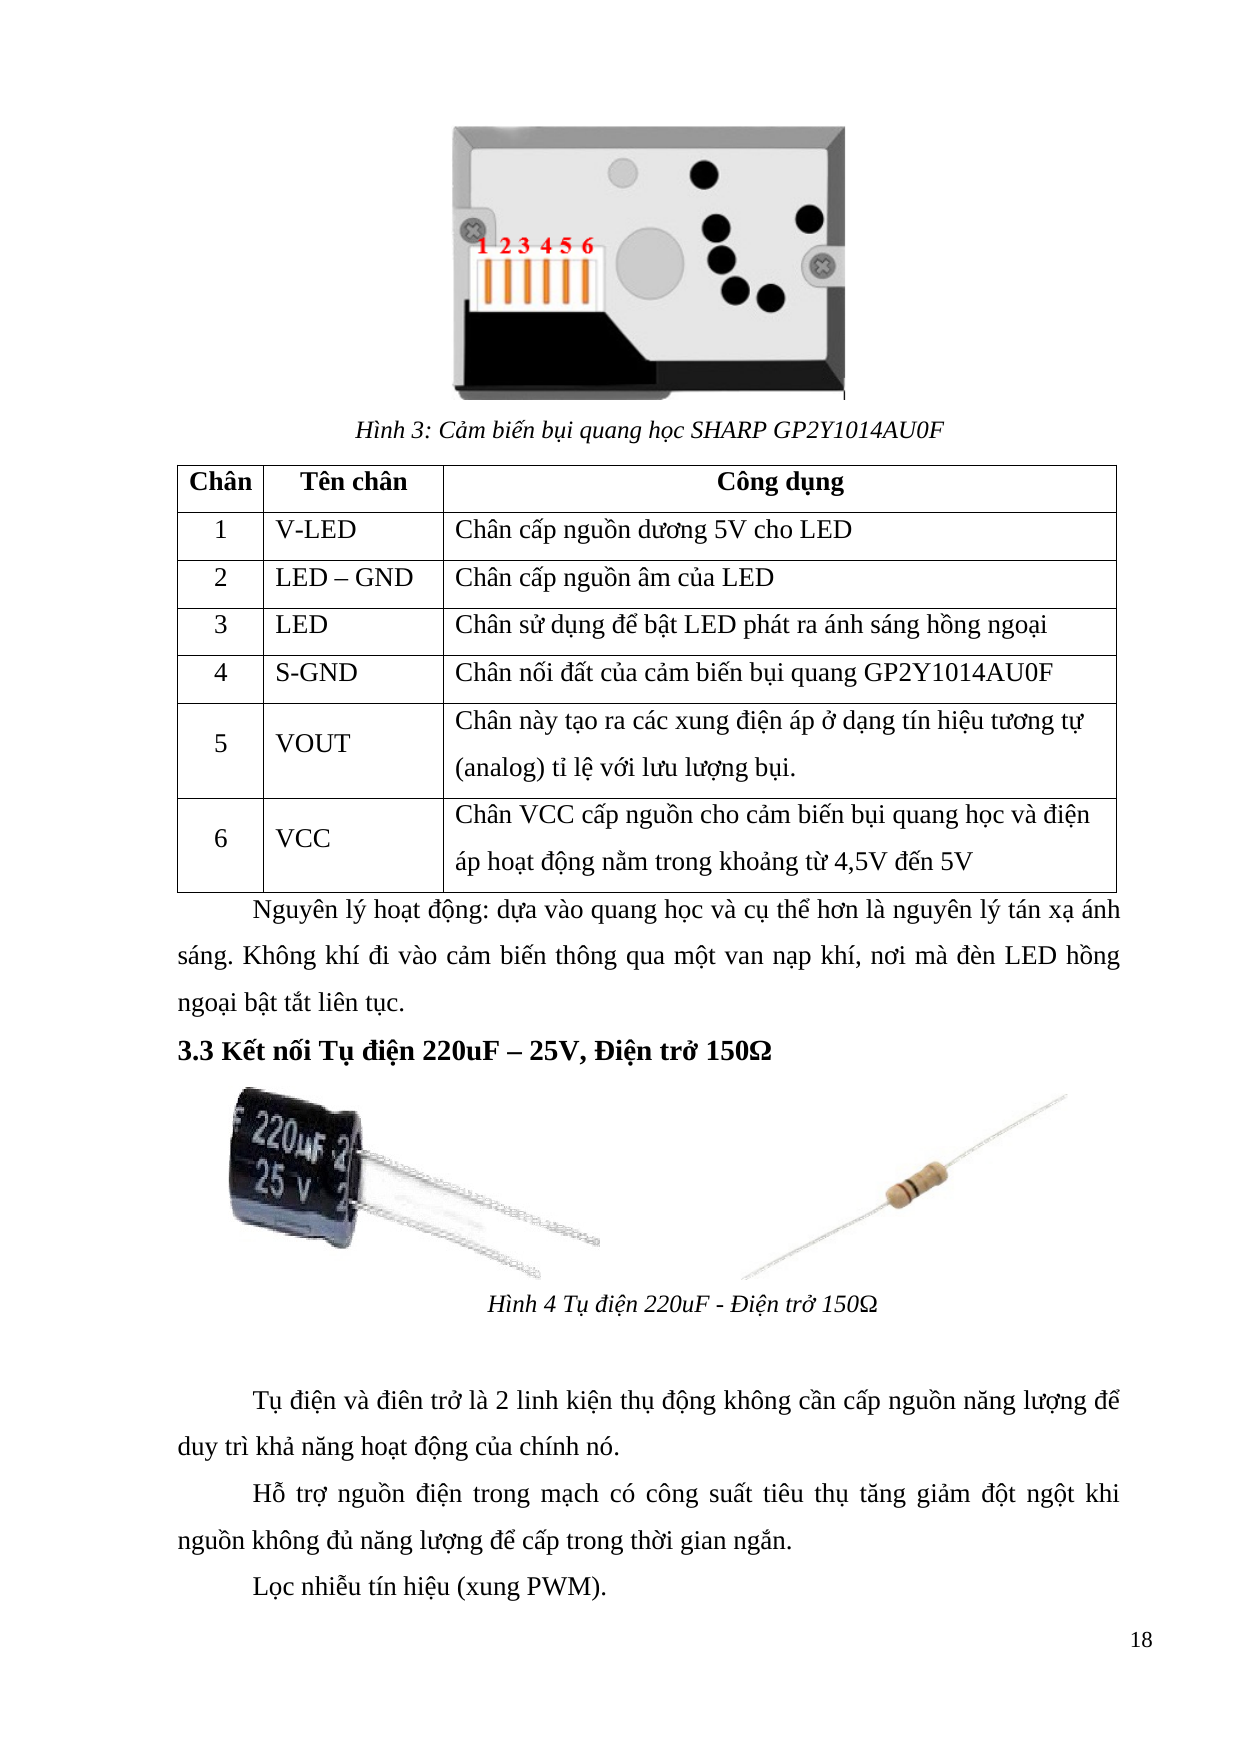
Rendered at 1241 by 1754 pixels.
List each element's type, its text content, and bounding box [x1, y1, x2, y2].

table_header Công dụng [444, 466, 1116, 512]
table_cell Chân nối đất của cảm biến bụi quang GP2Y1014AU0F [444, 656, 1116, 703]
picture [450, 118, 850, 400]
table_cell 6 [178, 799, 263, 892]
table_cell Chân cấp nguồn âm của LED [444, 561, 1116, 608]
text Hình 3: Cảm biến bụi quang học SHARP GP2Y1014AU0F [177, 415, 1122, 444]
table_cell VCC [264, 799, 443, 892]
table_cell LED – GND [264, 561, 443, 608]
list Kết nối Tụ điện 220uF – 25V, Điện trở 150Ω [177, 1033, 1122, 1066]
table_cell S-GND [264, 656, 443, 703]
table_cell Chân này tạo ra các xung điện áp ở dạng tín hiệu tương tự (analog) tỉ lệ với lưu lượng bụi. [444, 704, 1116, 797]
table_cell Chân sử dụng để bật LED phát ra ánh sáng hồng ngoại [444, 609, 1116, 655]
table_header Chân [178, 466, 263, 512]
table_cell 1 [178, 513, 263, 560]
table_cell LED [264, 609, 443, 655]
table_cell V-LED [264, 513, 443, 560]
table_cell 3 [178, 609, 263, 655]
table_cell 5 [178, 704, 263, 797]
table_cell Chân VCC cấp nguồn cho cảm biến bụi quang học và điện áp hoạt động nằm trong khoảng từ 4,5V đến 5V [444, 799, 1116, 892]
table_cell VOUT [264, 704, 443, 797]
text Hỗ trợ nguồn điện trong mạch có công suất tiêu thụ tăng giảm đột ngột khi nguồn không đủ năng lượng để cấp trong thời gian ngắn. [177, 1477, 1122, 1555]
text Lọc nhiễu tín hiệu (xung PWM). [177, 1570, 1122, 1602]
table_cell Chân cấp nguồn dương 5V cho LED [444, 513, 1116, 560]
table_header Tên chân [264, 466, 443, 512]
table_cell 2 [178, 561, 263, 608]
picture [228, 1086, 600, 1280]
text Nguyên lý hoạt động: dựa vào quang học và cụ thể hơn là nguyên lý tán xạ ánh sáng. Không khí đi vào cảm biến thông qua một van nạp khí, nơi mà đèn LED hồng ngoại bật tắt liên tục. [177, 893, 1122, 1017]
picture [740, 1093, 1068, 1280]
table_cell 4 [178, 656, 263, 703]
